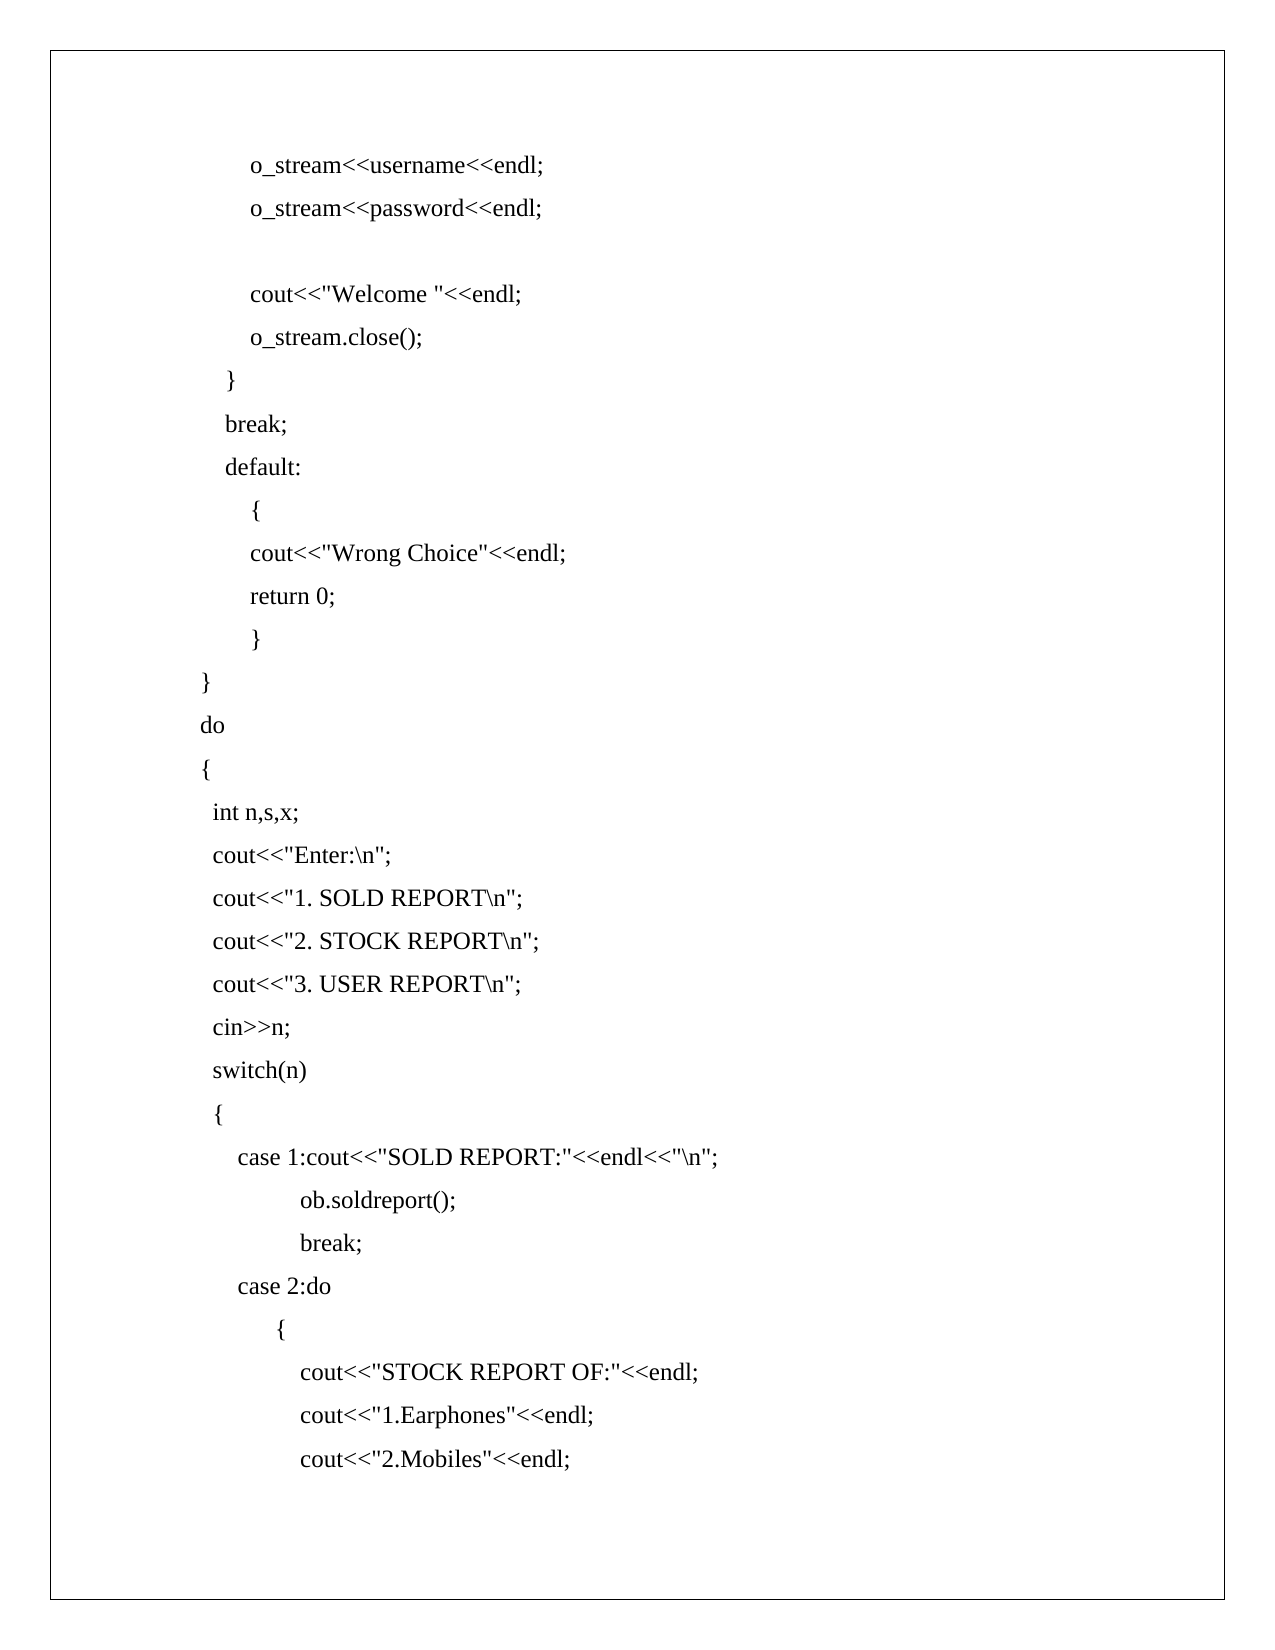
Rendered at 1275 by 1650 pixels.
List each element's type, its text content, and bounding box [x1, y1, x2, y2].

text cout<<"2. STOCK REPORT\n"; [150, 926, 1125, 955]
text cout<<"1. SOLD REPORT\n"; [150, 883, 1125, 912]
text break; [150, 409, 1125, 437]
text cout<<"Wrong Choice"<<endl; [150, 538, 1125, 567]
text { [150, 754, 1125, 782]
text int n,s,x; [150, 797, 1125, 826]
text } [150, 667, 1125, 696]
text o_stream.close(); [150, 322, 1125, 351]
text ob.soldreport(); [150, 1185, 1125, 1214]
text cout<<"1.Earphones"<<endl; [150, 1401, 1125, 1429]
text case 1:cout<<"SOLD REPORT:"<<endl<<"\n"; [150, 1142, 1125, 1171]
text case 2:do [150, 1271, 1125, 1300]
text { [150, 1099, 1125, 1127]
text do [150, 711, 1125, 739]
text cin>>n; [150, 1012, 1125, 1041]
text cout<<"3. USER REPORT\n"; [150, 969, 1125, 998]
text default: [150, 452, 1125, 481]
text cout<<"Welcome "<<endl; [150, 279, 1125, 308]
text switch(n) [150, 1056, 1125, 1084]
text o_stream<<username<<endl; [150, 150, 1125, 179]
text break; [150, 1228, 1125, 1257]
text } [150, 624, 1125, 653]
text return 0; [150, 581, 1125, 610]
text } [150, 366, 1125, 394]
text cout<<"STOCK REPORT OF:"<<endl; [150, 1357, 1125, 1386]
text cout<<"Enter:\n"; [150, 840, 1125, 869]
text { [150, 1314, 1125, 1343]
text cout<<"2.Mobiles"<<endl; [150, 1444, 1125, 1472]
text o_stream<<password<<endl; [150, 193, 1125, 222]
text { [150, 495, 1125, 524]
